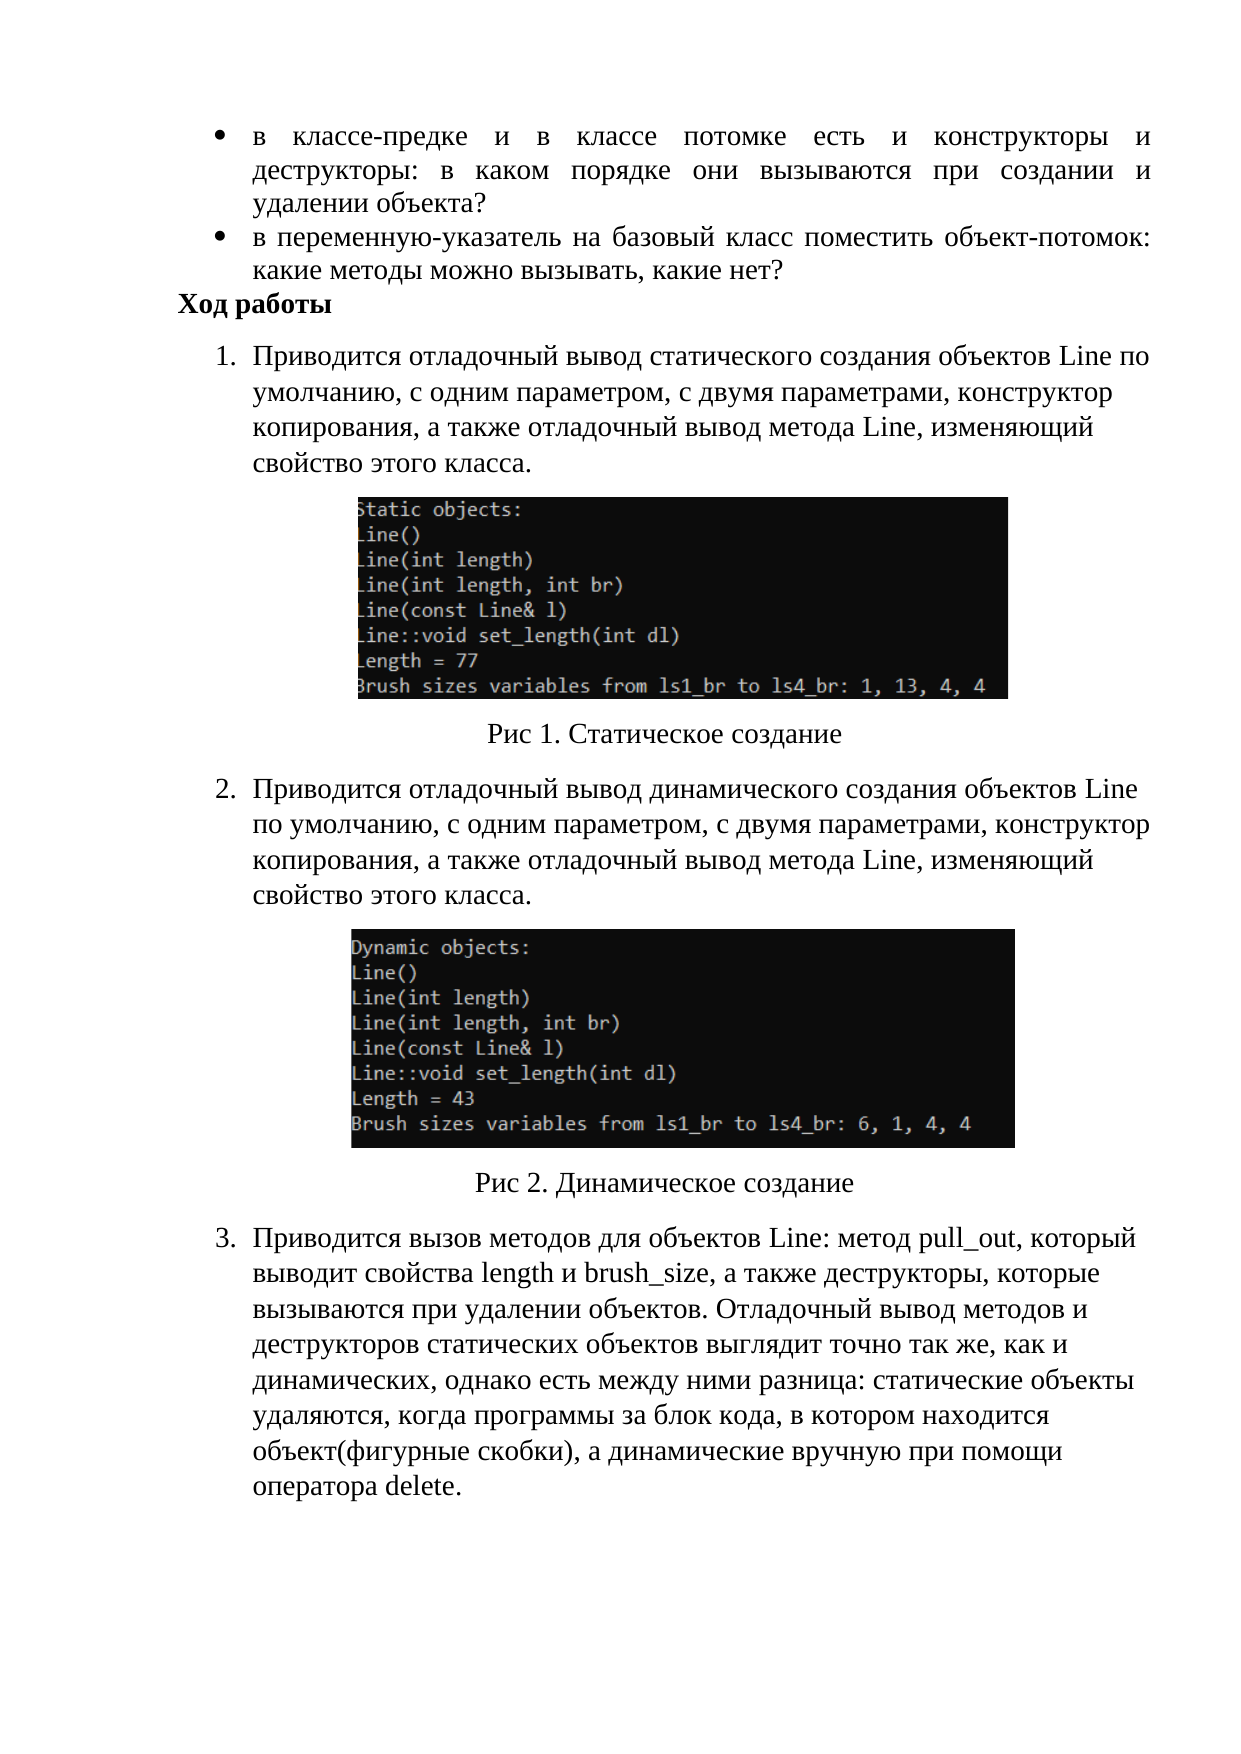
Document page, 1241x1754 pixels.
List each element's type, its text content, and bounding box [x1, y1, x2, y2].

picture [358, 497, 1009, 699]
text Рис 2. Динамическое создание [177, 1166, 1152, 1199]
text Рис 1. Статическое создание [177, 717, 1152, 750]
text Ход работы [177, 286, 1152, 319]
list Приводится отладочный вывод динамического создания объектов Line по умолчанию, с одним параметром, с двумя параметрами, конструктор копирования, а также отладочный вывод метода Line, изменяющий свойство этого класса. [215, 771, 1152, 911]
list в переменную-указатель на базовый класс поместить объект-потомок: какие методы можно вызывать, какие нет? [215, 219, 1152, 286]
picture [351, 929, 1015, 1148]
list в классе-предке и в классе потомке есть и конструкторы и деструкторы: в каком порядке они вызываются при создании и удалении объекта? [215, 118, 1152, 219]
list Приводится вызов методов для объектов Line: метод pull_out, который выводит свойства length и brush_size, а также деструкторы, которые вызываются при удалении объектов. Отладочный вывод методов и деструкторов статических объектов выглядит точно так же, как и динамических, однако есть между ними разница: статические объекты удаляются, когда программы за блок кода, в котором находится объект(фигурные скобки), а динамические вручную при помощи оператора delete. [215, 1220, 1152, 1502]
list Приводится отладочный вывод статического создания объектов Line по умолчанию, с одним параметром, с двумя параметрами, конструктор копирования, а также отладочный вывод метода Line, изменяющий свойство этого класса. [215, 338, 1152, 478]
